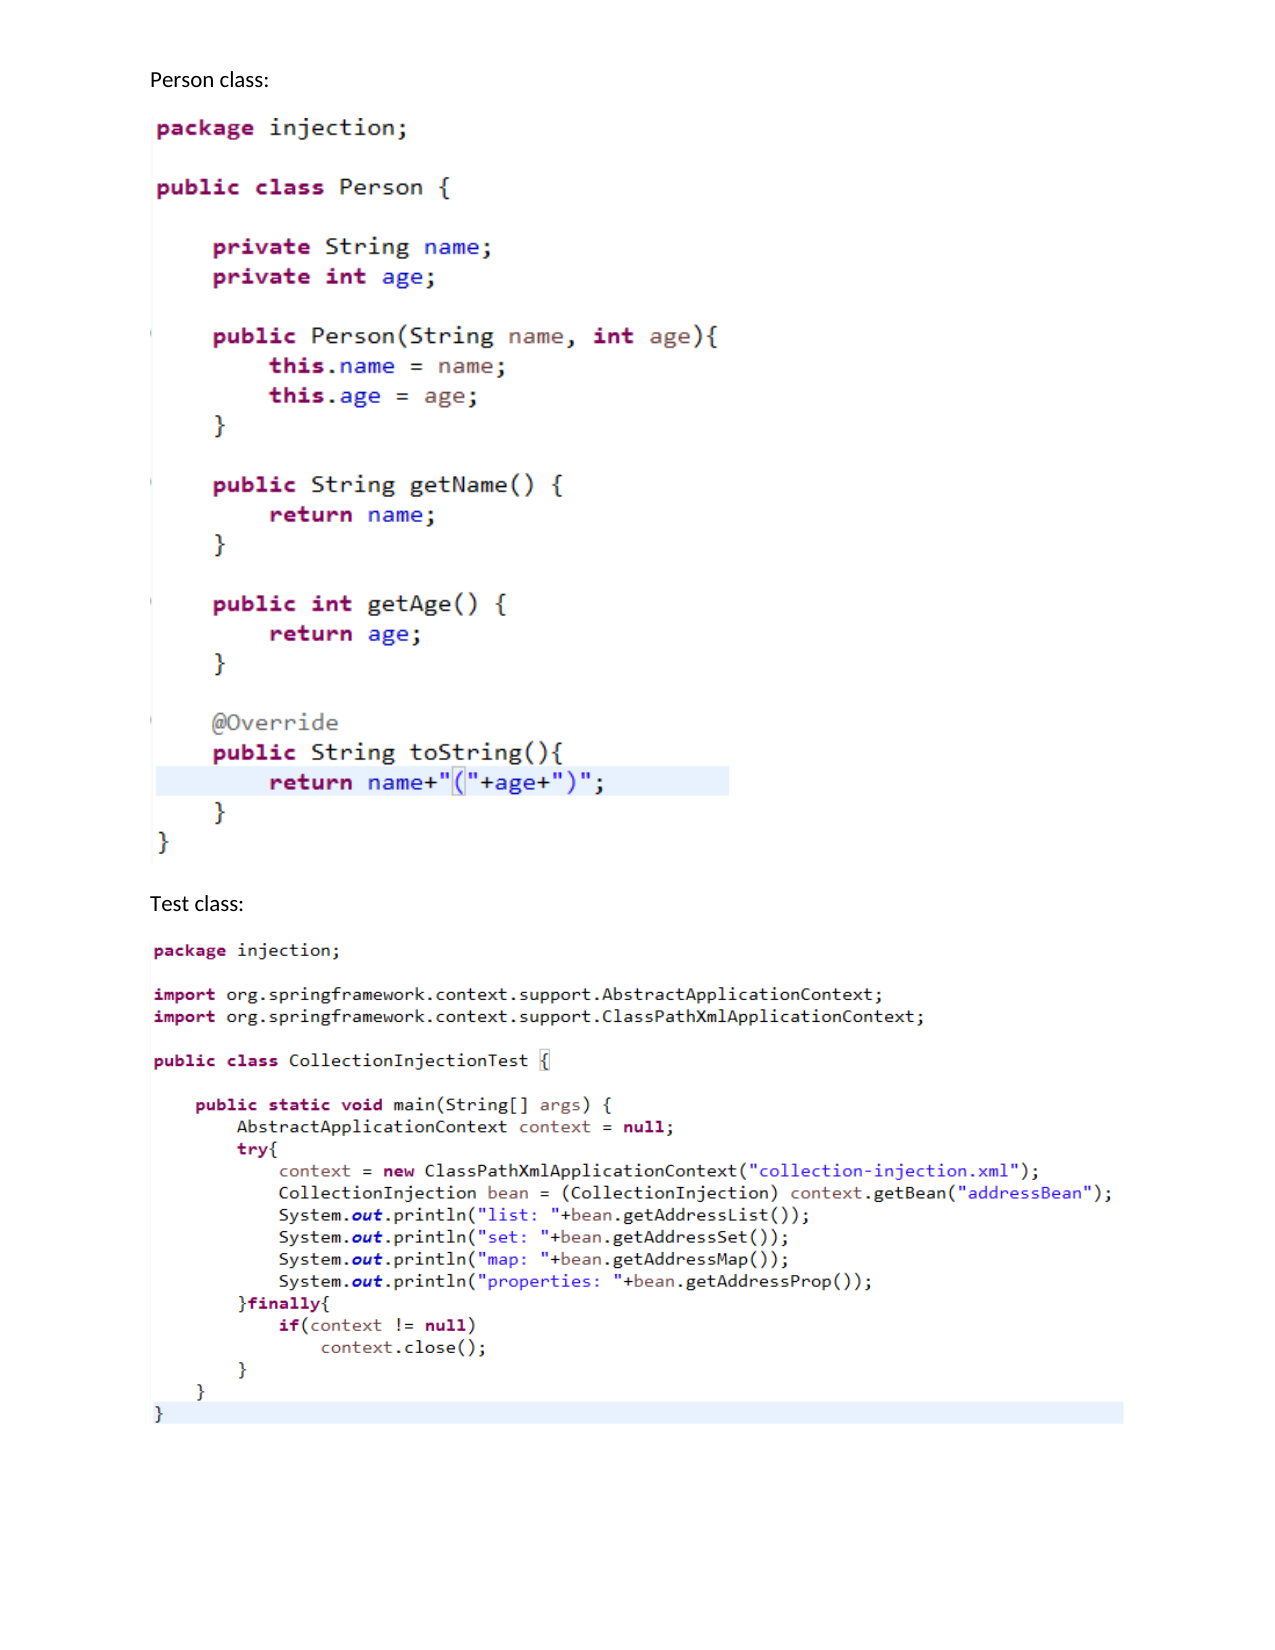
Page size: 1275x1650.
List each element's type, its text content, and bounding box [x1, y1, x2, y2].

text Test class: [150, 889, 1125, 917]
picture [150, 118, 729, 865]
text Person class: [150, 66, 1125, 94]
picture [150, 942, 1124, 1425]
